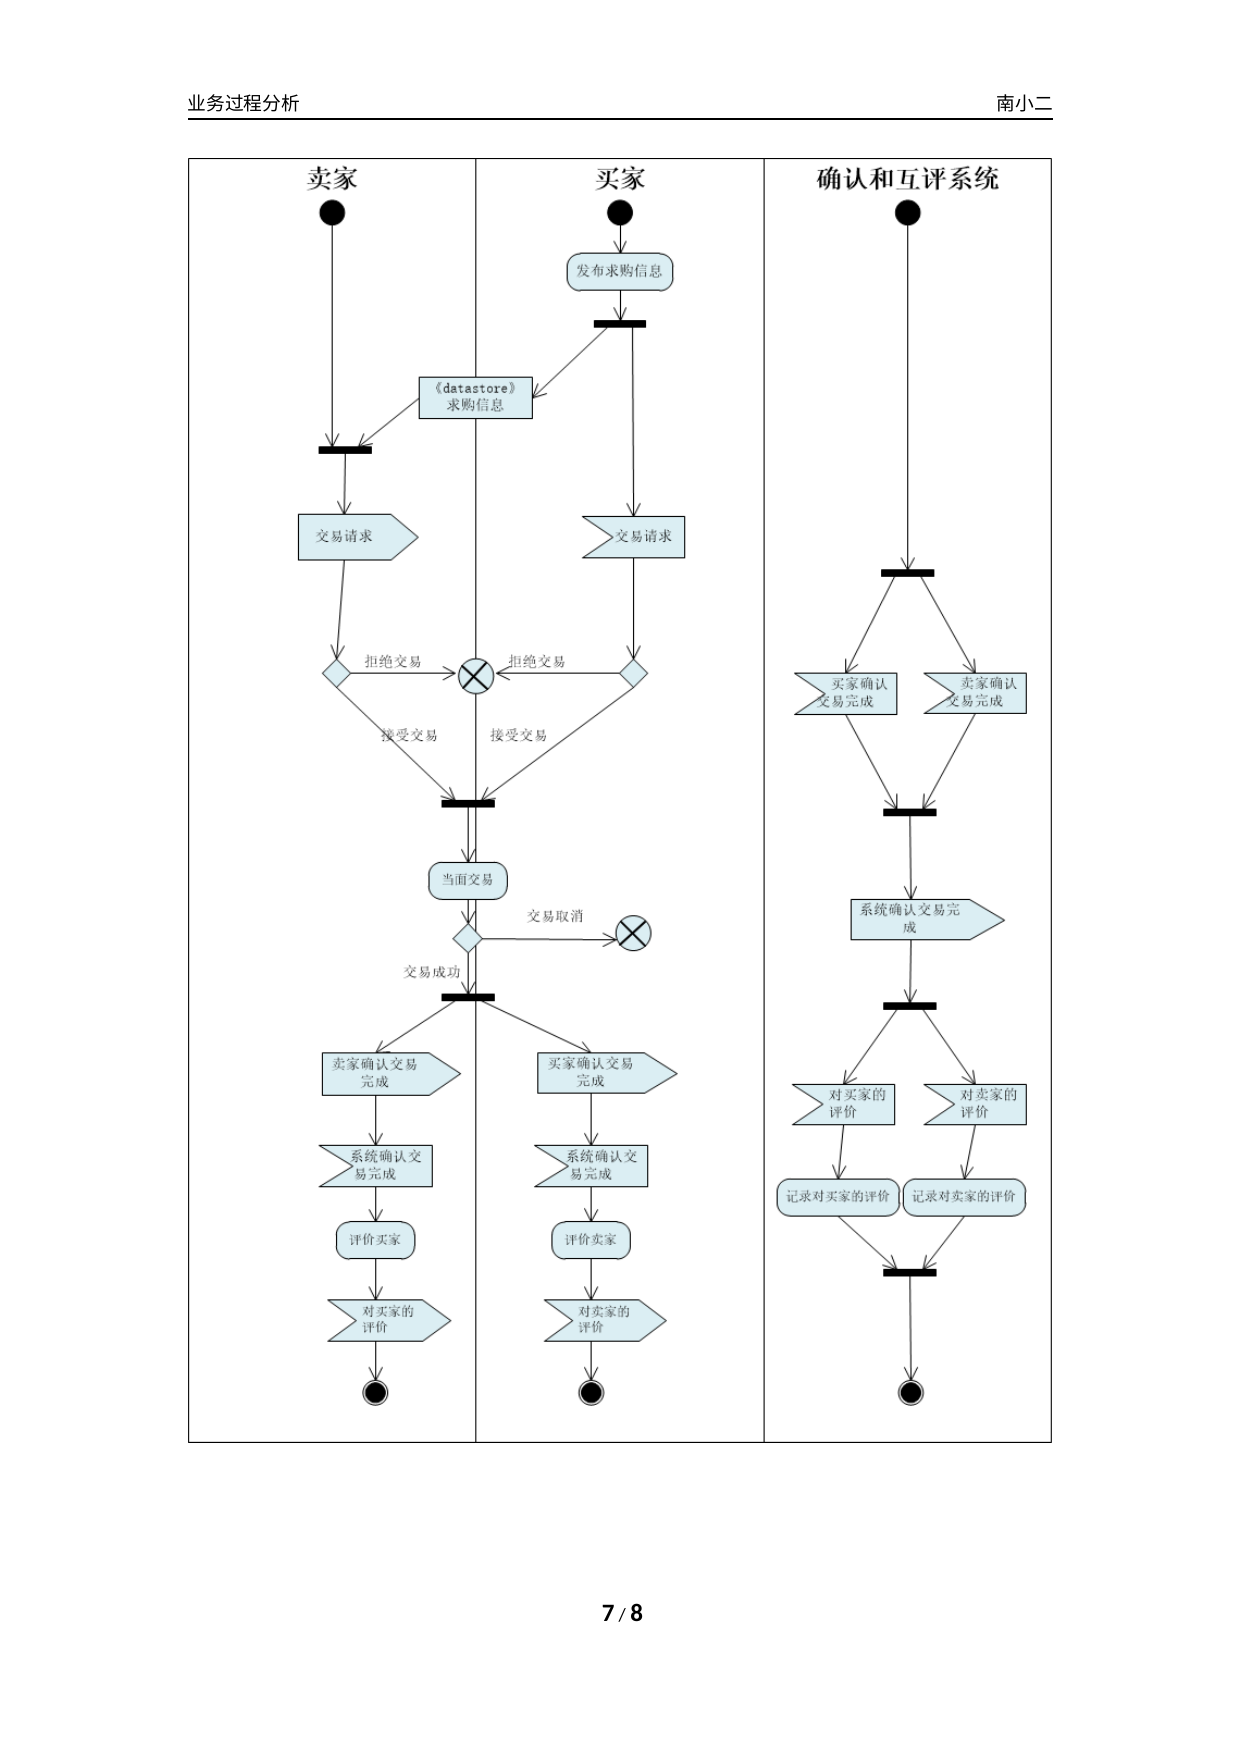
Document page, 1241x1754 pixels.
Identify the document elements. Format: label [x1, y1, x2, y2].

picture [187, 158, 1053, 1443]
